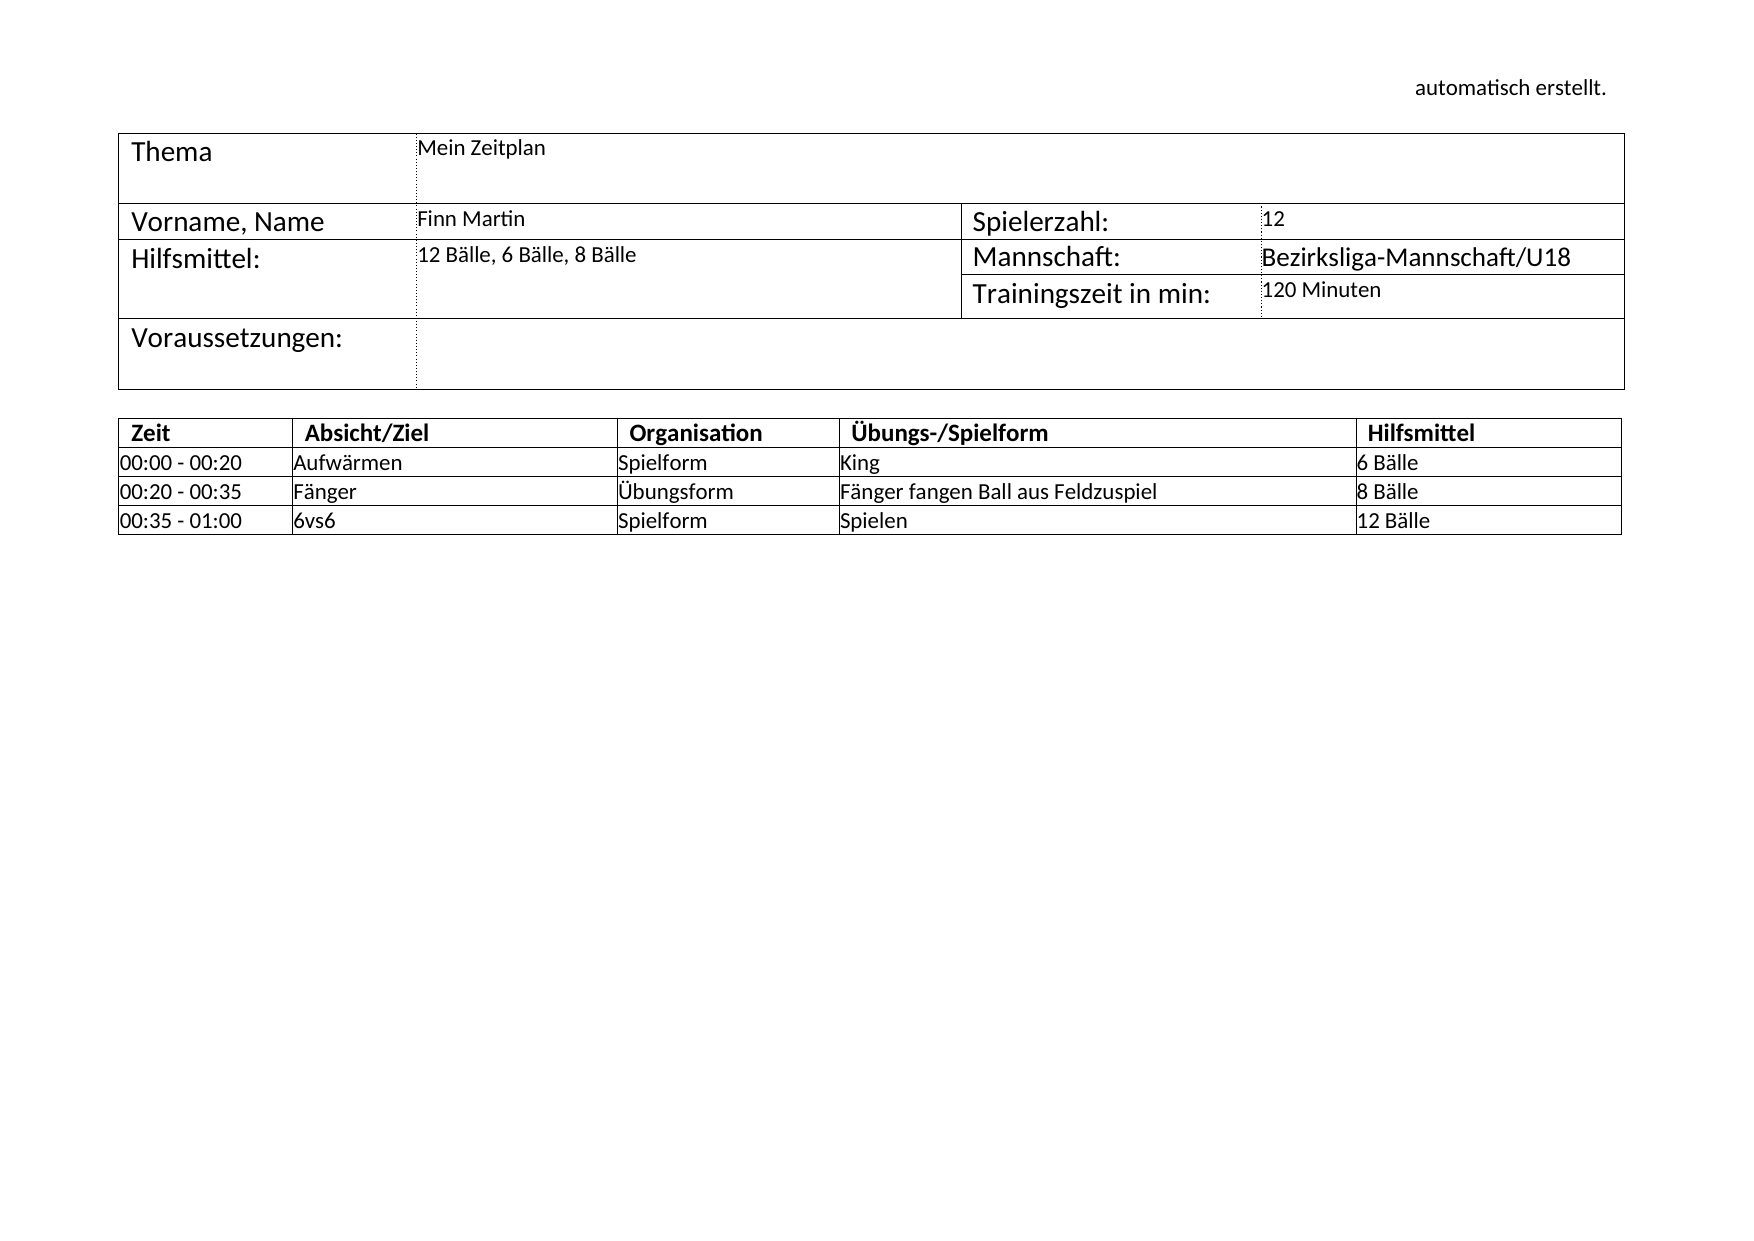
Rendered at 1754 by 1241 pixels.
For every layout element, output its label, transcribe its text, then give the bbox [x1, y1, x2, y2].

table_header Mein Zeitplan [416, 134, 1624, 203]
table_header Absicht/Ziel [293, 419, 617, 447]
table_header Organisation [618, 419, 839, 447]
table_header Hilfsmittel [1357, 419, 1621, 447]
table_cell Spielform [618, 448, 839, 476]
table_cell 6vs6 [293, 506, 617, 534]
table_cell Übungsform [618, 477, 839, 505]
table_cell Finn Martin [416, 204, 961, 239]
table_cell Spielen [840, 506, 1356, 534]
table_cell Mannschaft: [962, 240, 1261, 274]
table_cell 120 Minuten [1261, 275, 1624, 318]
table_cell Fänger [293, 477, 617, 505]
table_cell 12 Bälle [1357, 506, 1621, 534]
table_cell 00:00 - 00:20 [119, 448, 292, 476]
table_cell 8 Bälle [1357, 477, 1621, 505]
table_cell 12 [1261, 204, 1624, 239]
table_cell 00:35 - 01:00 [119, 506, 292, 534]
table_cell King [840, 448, 1356, 476]
table_header Zeit [119, 419, 292, 447]
table_cell Spielerzahl: [962, 204, 1261, 239]
table_cell Trainingszeit in min: [962, 275, 1261, 318]
text automatisch erstellt. [106, 73, 1607, 101]
table_cell Aufwärmen [293, 448, 617, 476]
table_cell [416, 319, 1624, 389]
table_cell 00:20 - 00:35 [119, 477, 292, 505]
table_cell 6 Bälle [1357, 448, 1621, 476]
table_header Thema [119, 134, 416, 203]
table_cell Bezirksliga-Mannschaft/U18 [1261, 240, 1624, 274]
table_cell Voraussetzungen: [119, 319, 416, 389]
table_header Übungs-/Spielform [840, 419, 1356, 447]
table_cell Spielform [618, 506, 839, 534]
table_cell 12 Bälle, 6 Bälle, 8 Bälle [416, 240, 961, 318]
table_cell Hilfsmittel: [119, 240, 416, 318]
table_cell Vorname, Name [119, 204, 416, 239]
table_cell Fänger fangen Ball aus Feldzuspiel [840, 477, 1356, 505]
